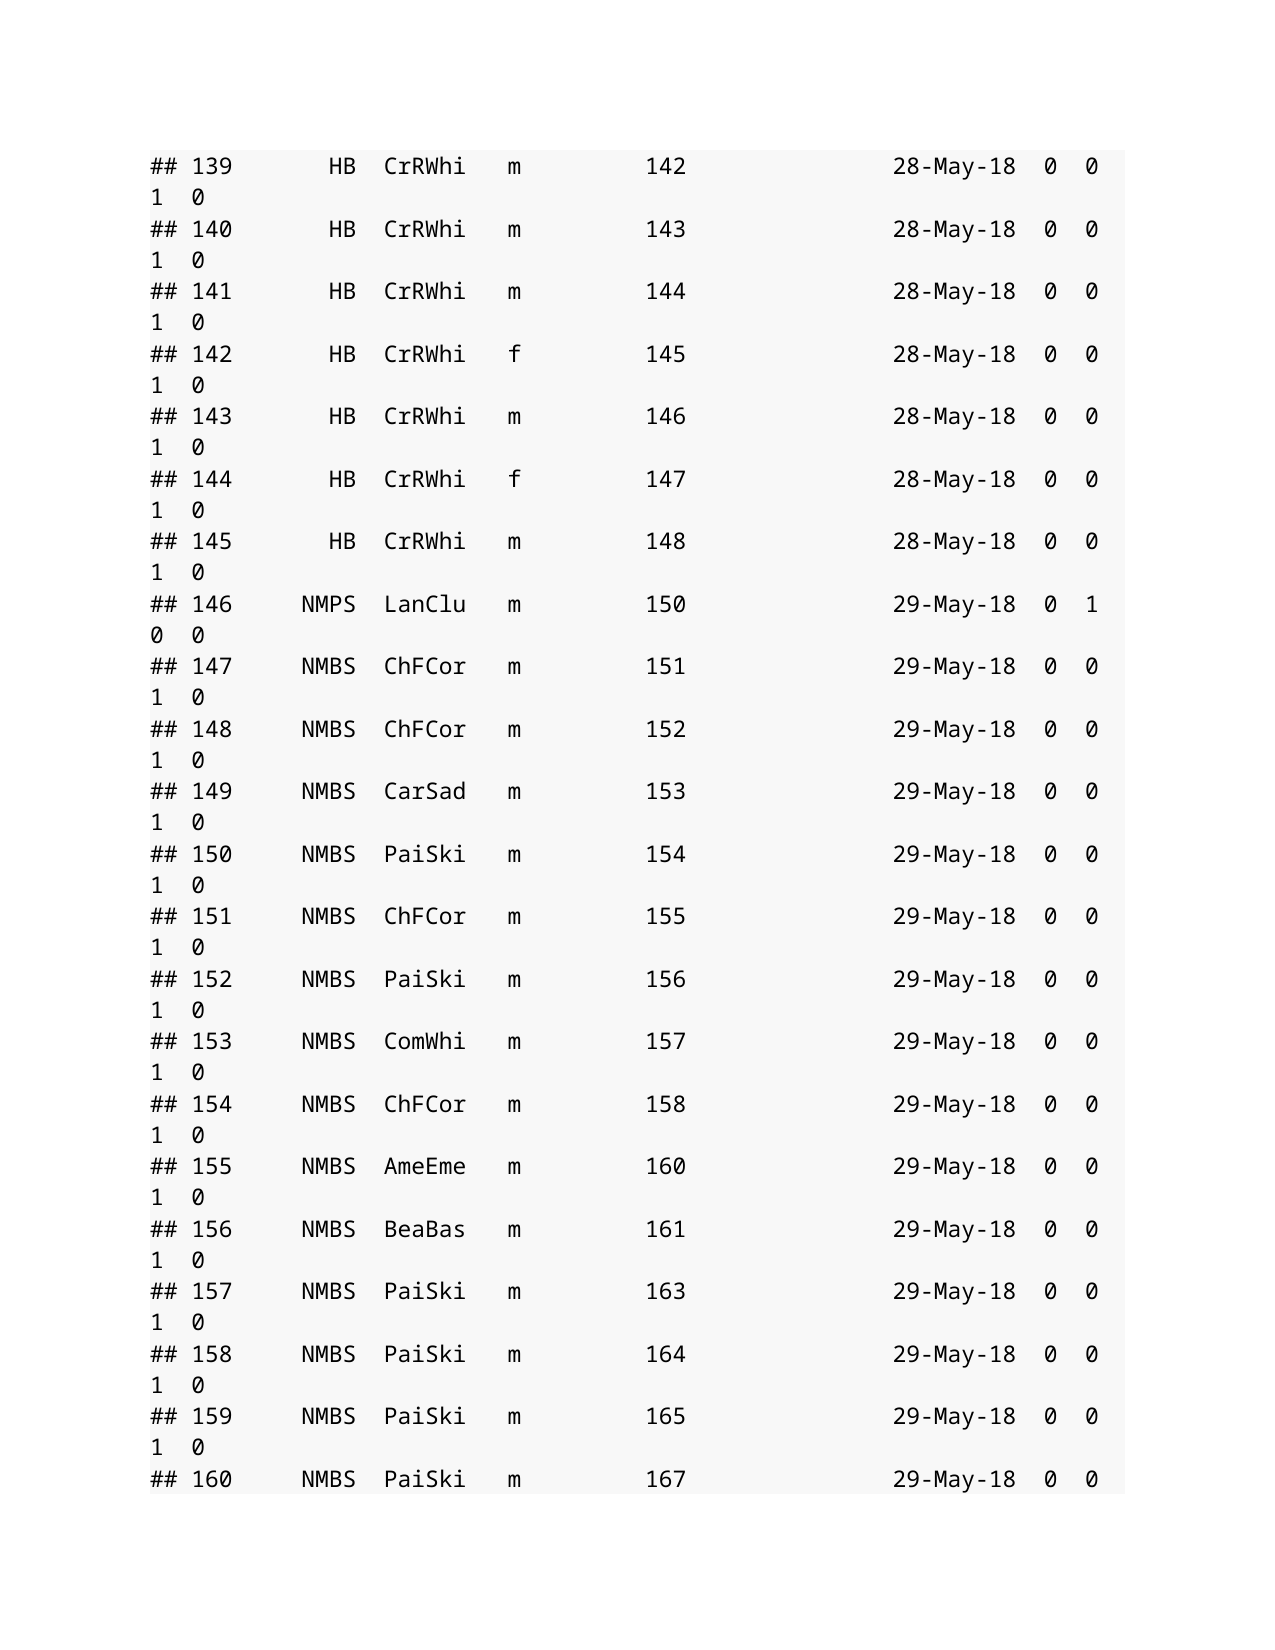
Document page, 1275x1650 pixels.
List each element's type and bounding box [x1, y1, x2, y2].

text [150, 150, 1125, 1494]
